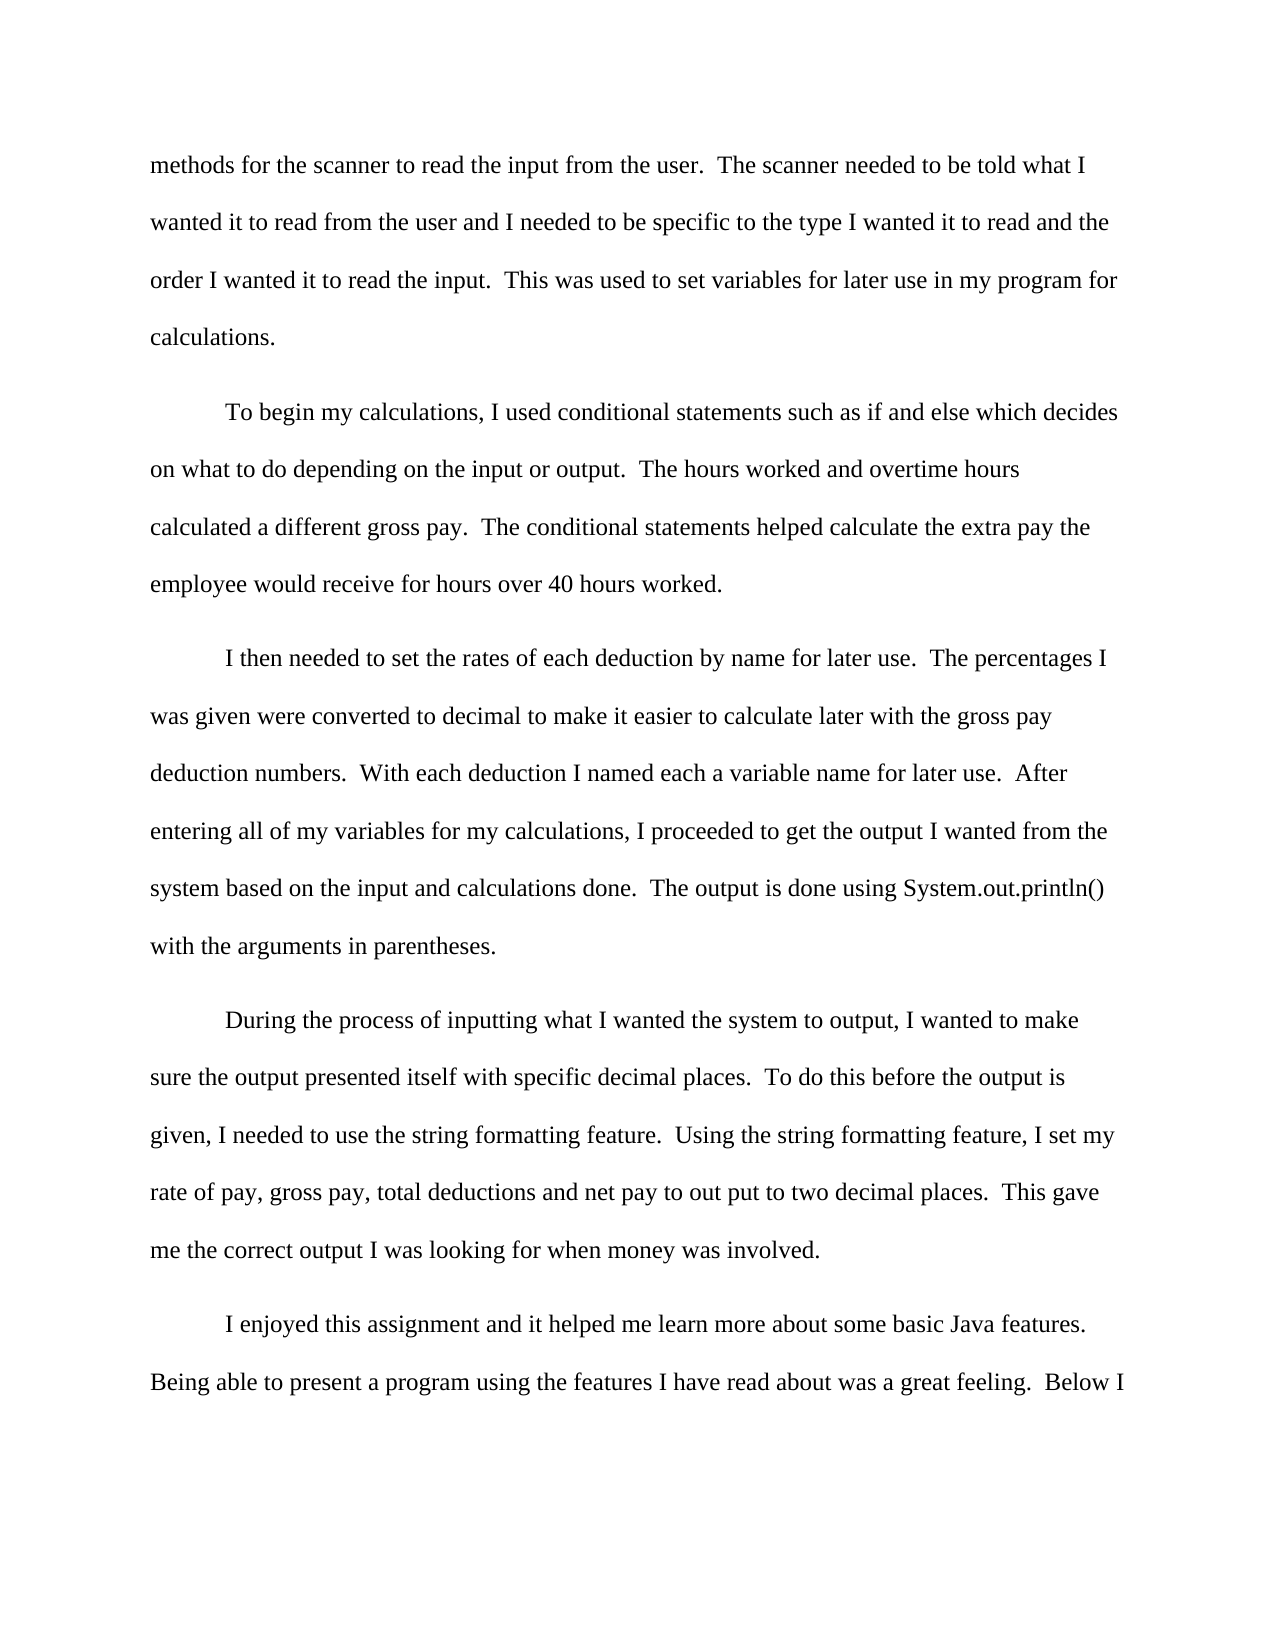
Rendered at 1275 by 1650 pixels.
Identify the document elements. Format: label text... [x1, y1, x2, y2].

text During the process of inputting what I wanted the system to output, I wanted to make sure the output presented itself with specific decimal places. To do this before the output is given, I needed to use the string formatting feature. Using the string formatting feature, I set my rate of pay, gross pay, total deductions and net pay to out put to two decimal places. This gave me the correct output I was looking for when money was involved. [150, 1005, 1125, 1264]
text I then needed to set the rates of each deduction by name for later use. The percentages I was given were converted to decimal to make it easier to calculate later with the gross pay deduction numbers. With each deduction I named each a variable name for later use. After entering all of my variables for my calculations, I proceeded to get the output I wanted from the system based on the input and calculations done. The output is done using System.out.println() with the arguments in parentheses. [150, 643, 1125, 959]
text To begin my calculations, I used conditional statements such as if and else which decides on what to do depending on the input or output. The hours worked and overtime hours calculated a different gross pay. The conditional statements helped calculate the extra pay the employee would receive for hours over 40 hours worked. [150, 397, 1125, 598]
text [150, 1309, 1125, 1395]
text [150, 150, 1125, 351]
